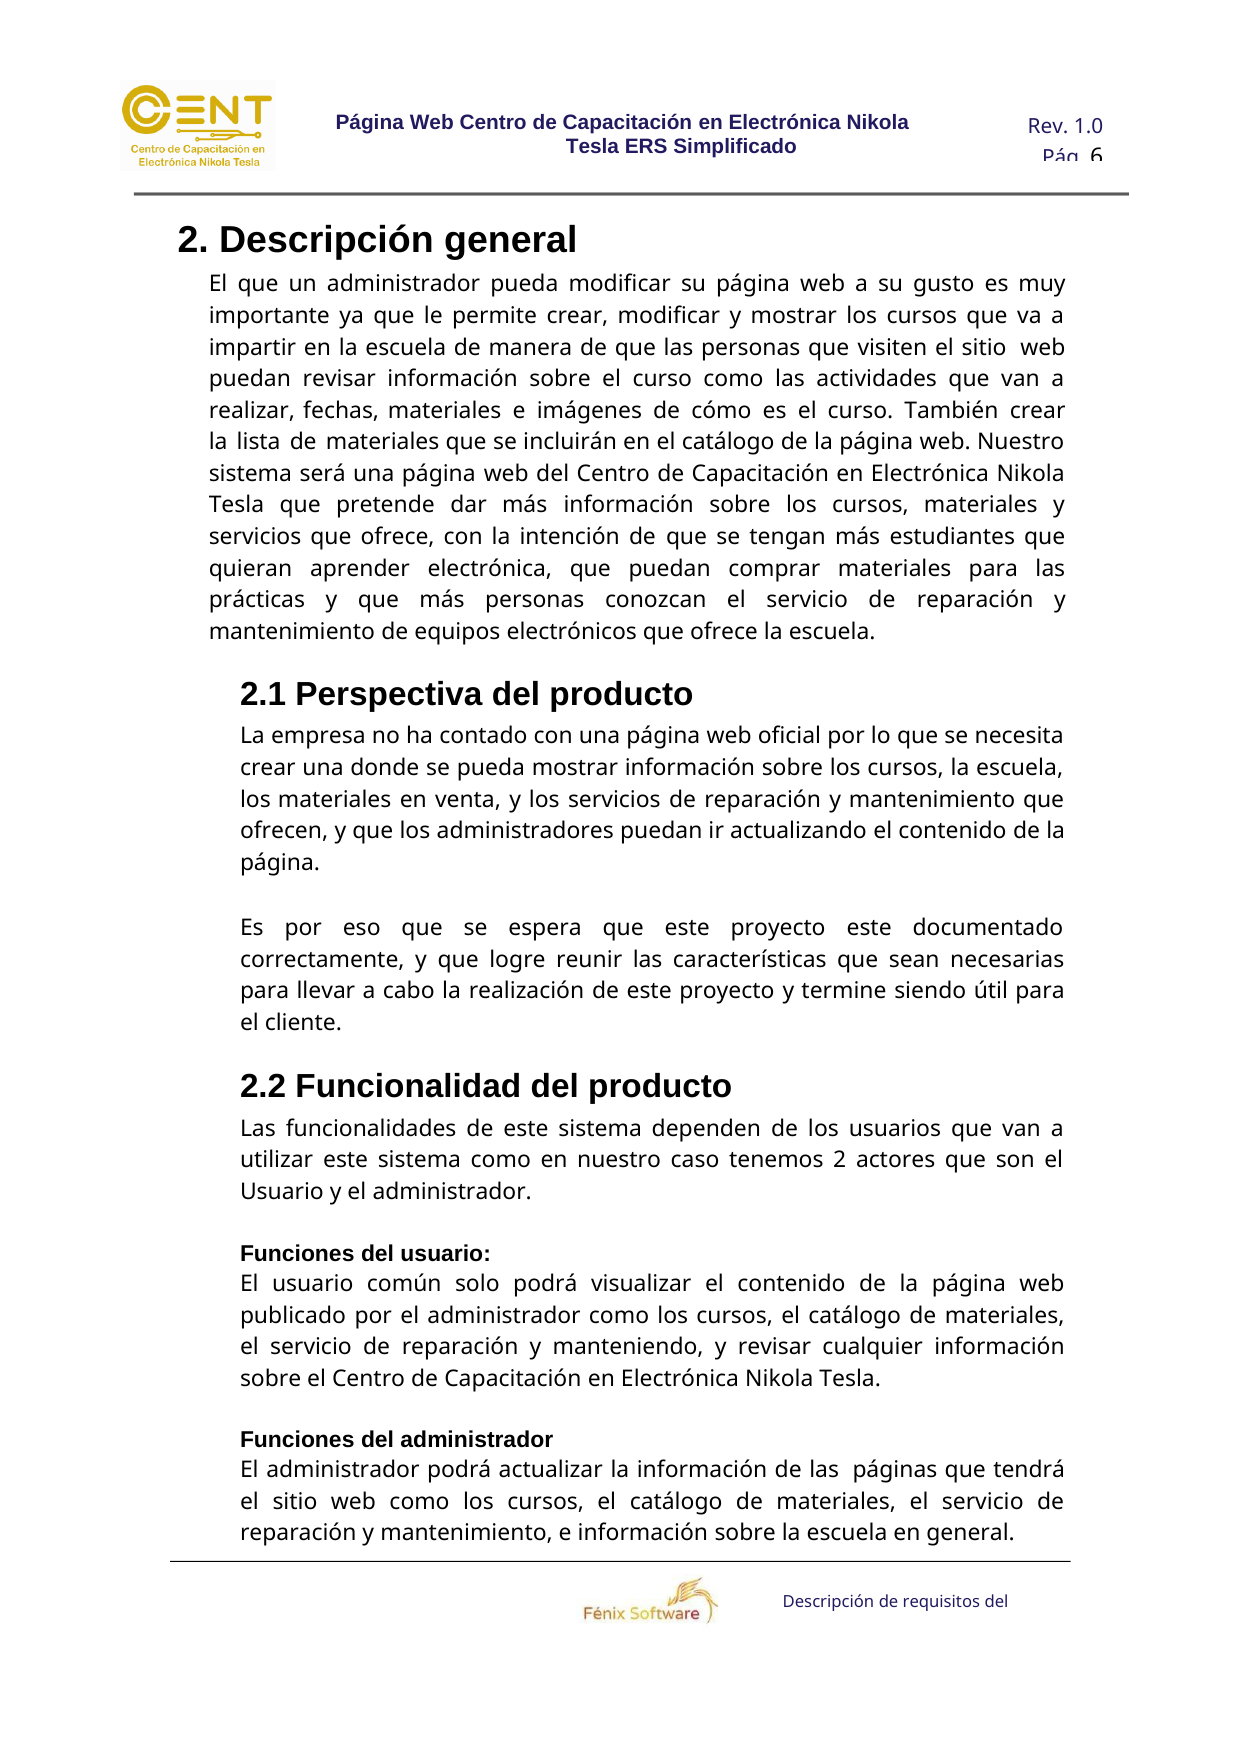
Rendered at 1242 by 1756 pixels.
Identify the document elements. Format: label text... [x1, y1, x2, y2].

text Es por eso que se espera que este proyecto este documentado correctamente, y que logre reunir las características que sean necesarias para llevar a cabo la realización de este proyecto y termine siendo útil para el cliente. [240, 911, 1064, 1037]
text Funciones del administrador [240, 1426, 1242, 1452]
subtitle Descripción general [177, 217, 1242, 260]
text El que un administrador pueda modificar su página web a su gusto es muy importante ya que le permite crear, modificar y mostrar los cursos que va a impartir en la escuela de manera de que las personas que visiten el sitio web puedan revisar información sobre el curso como las actividades que van a realizar, fechas, materiales e imágenes de cómo es el curso. También crear la lista de materiales que se incluirán en el catálogo de la página web. Nuestro sistema será una página web del Centro de Capacitación en Electrónica Nikola Tesla que pretende dar más información sobre los cursos, materiales y servicios que ofrece, con la intención de que se tengan más estudiantes que quieran aprender electrónica, que puedan comprar materiales para las prácticas y que más personas conozcan el servicio de reparación y mantenimiento de equipos electrónicos que ofrece la escuela. [208, 267, 1065, 646]
picture [575, 1574, 719, 1629]
subtitle Perspectiva del producto [240, 674, 1242, 712]
text La empresa no ha contado con una página web oficial por lo que se necesita crear una donde se pueda mostrar información sobre los cursos, la escuela, los materiales en venta, y los servicios de reparación y mantenimiento que ofrecen, y que los administradores puedan ir actualizando el contenido de la página. [240, 719, 1065, 877]
subtitle Funcionalidad del producto [240, 1067, 1242, 1105]
text Las funcionalidades de este sistema dependen de los usuarios que van a utilizar este sistema como en nuestro caso tenemos 2 actores que son el Usuario y el administrador. [240, 1112, 1064, 1206]
text El usuario común solo podrá visualizar el contenido de la página web publicado por el administrador como los cursos, el catálogo de materiales, el servicio de reparación y manteniendo, y revisar cualquier información sobre el Centro de Capacitación en Electrónica Nikola Tesla. [240, 1267, 1065, 1393]
picture [119, 80, 276, 171]
text El administrador podrá actualizar la información de las páginas que tendrá el sitio web como los cursos, el catálogo de materiales, el servicio de reparación y mantenimiento, e información sobre la escuela en general. [240, 1453, 1065, 1547]
text Funciones del usuario: [240, 1240, 1242, 1266]
